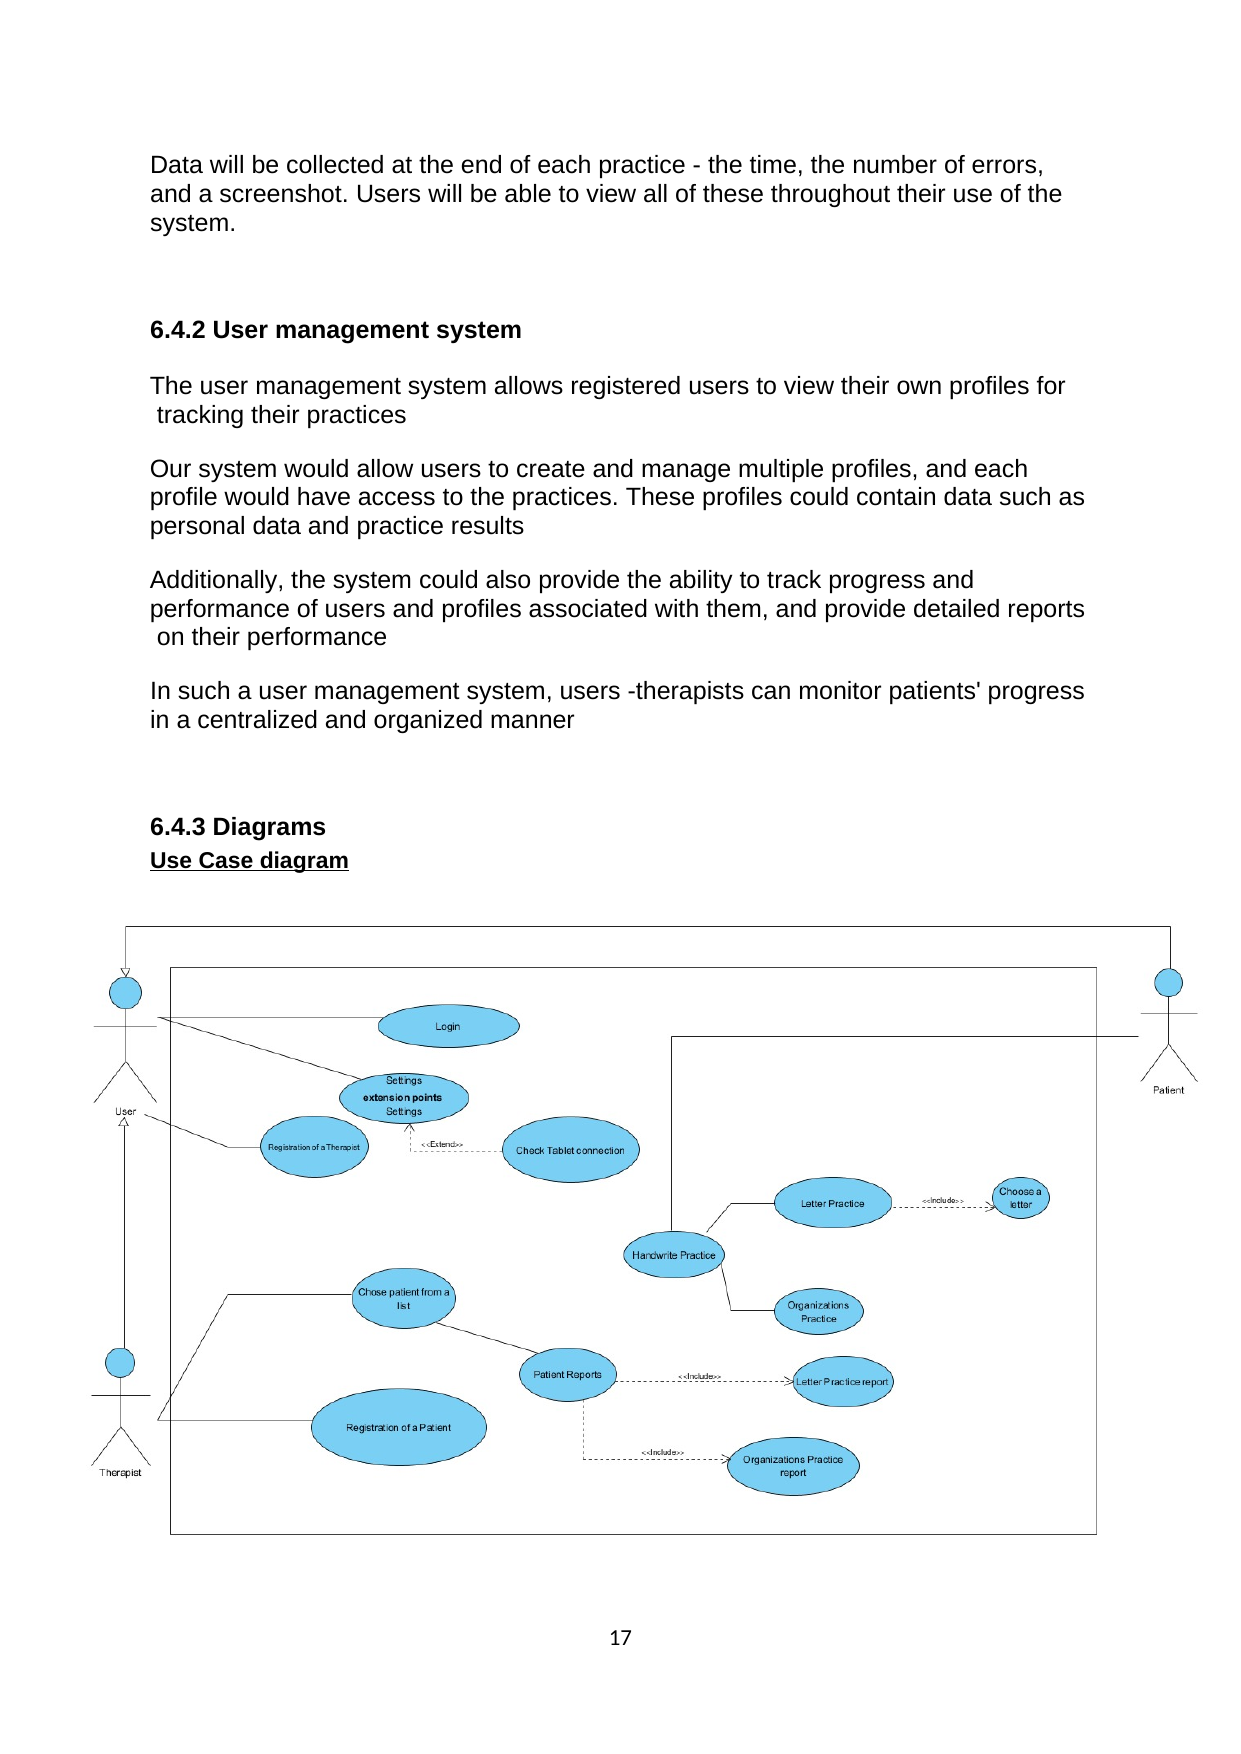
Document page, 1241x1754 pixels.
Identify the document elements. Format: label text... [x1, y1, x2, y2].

picture [86, 915, 1212, 1541]
text Use Case diagram [150, 847, 1090, 874]
text In such a user management system, users -therapists can monitor patients' progress in a centralized and organized manner [150, 676, 1090, 733]
subtitle 6.4.3 Diagrams [150, 812, 1090, 841]
subtitle 6.4.2 User management system [150, 315, 1090, 344]
text Data will be collected at the end of each practice - the time, the number of errors, and a screenshot. Users will be able to view all of these throughout their use of the system. [150, 150, 1090, 236]
text The user management system allows registered users to view their own profiles for tracking their practices [150, 371, 1090, 428]
text Additionally, the system could also provide the ability to track progress and performance of users and profiles associated with them, and provide detailed reports on their performance [150, 565, 1090, 651]
text Our system would allow users to create and manage multiple profiles, and each profile would have access to the practices. These profiles could contain data such as personal data and practice results [150, 453, 1090, 540]
